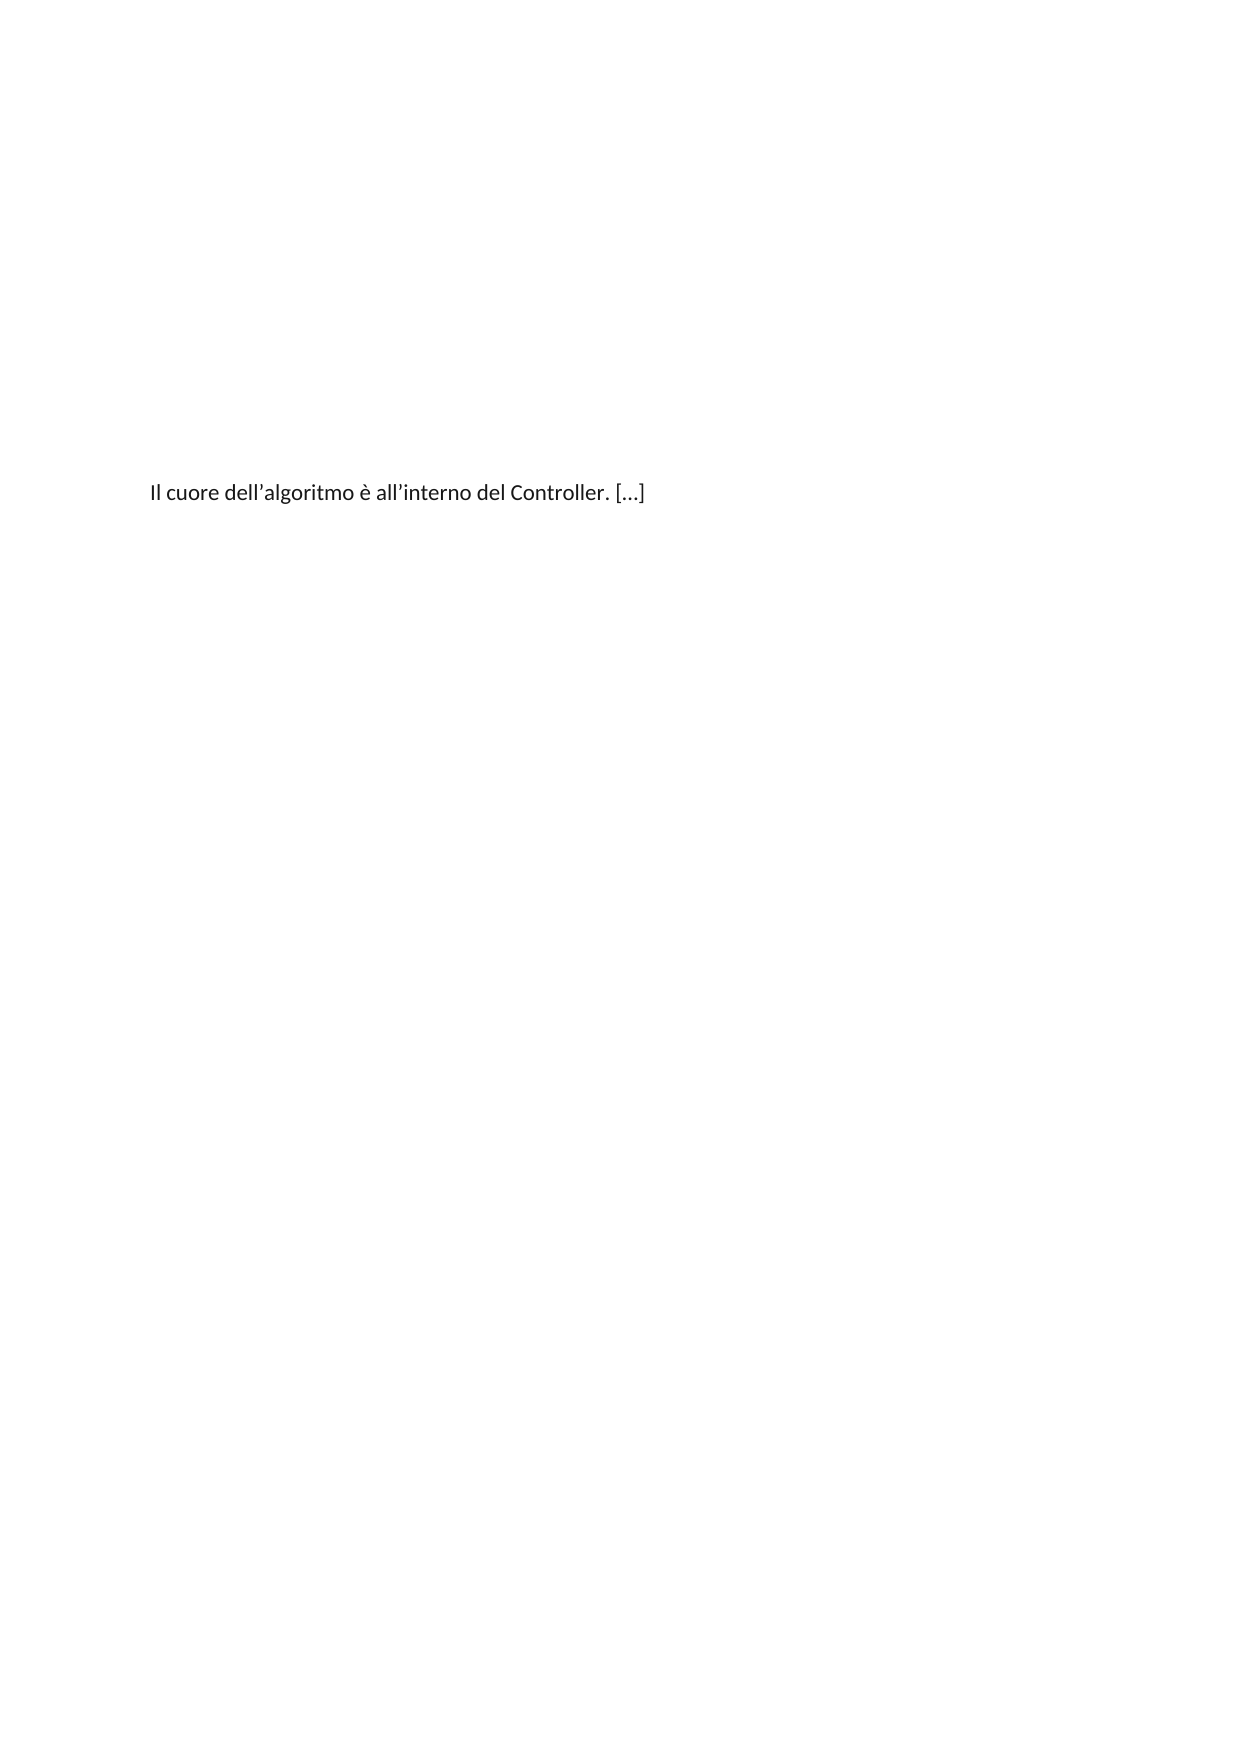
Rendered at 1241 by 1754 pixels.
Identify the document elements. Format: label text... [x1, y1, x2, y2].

text Il cuore dell’algoritmo è all’interno del Controller. […] [150, 478, 1090, 506]
